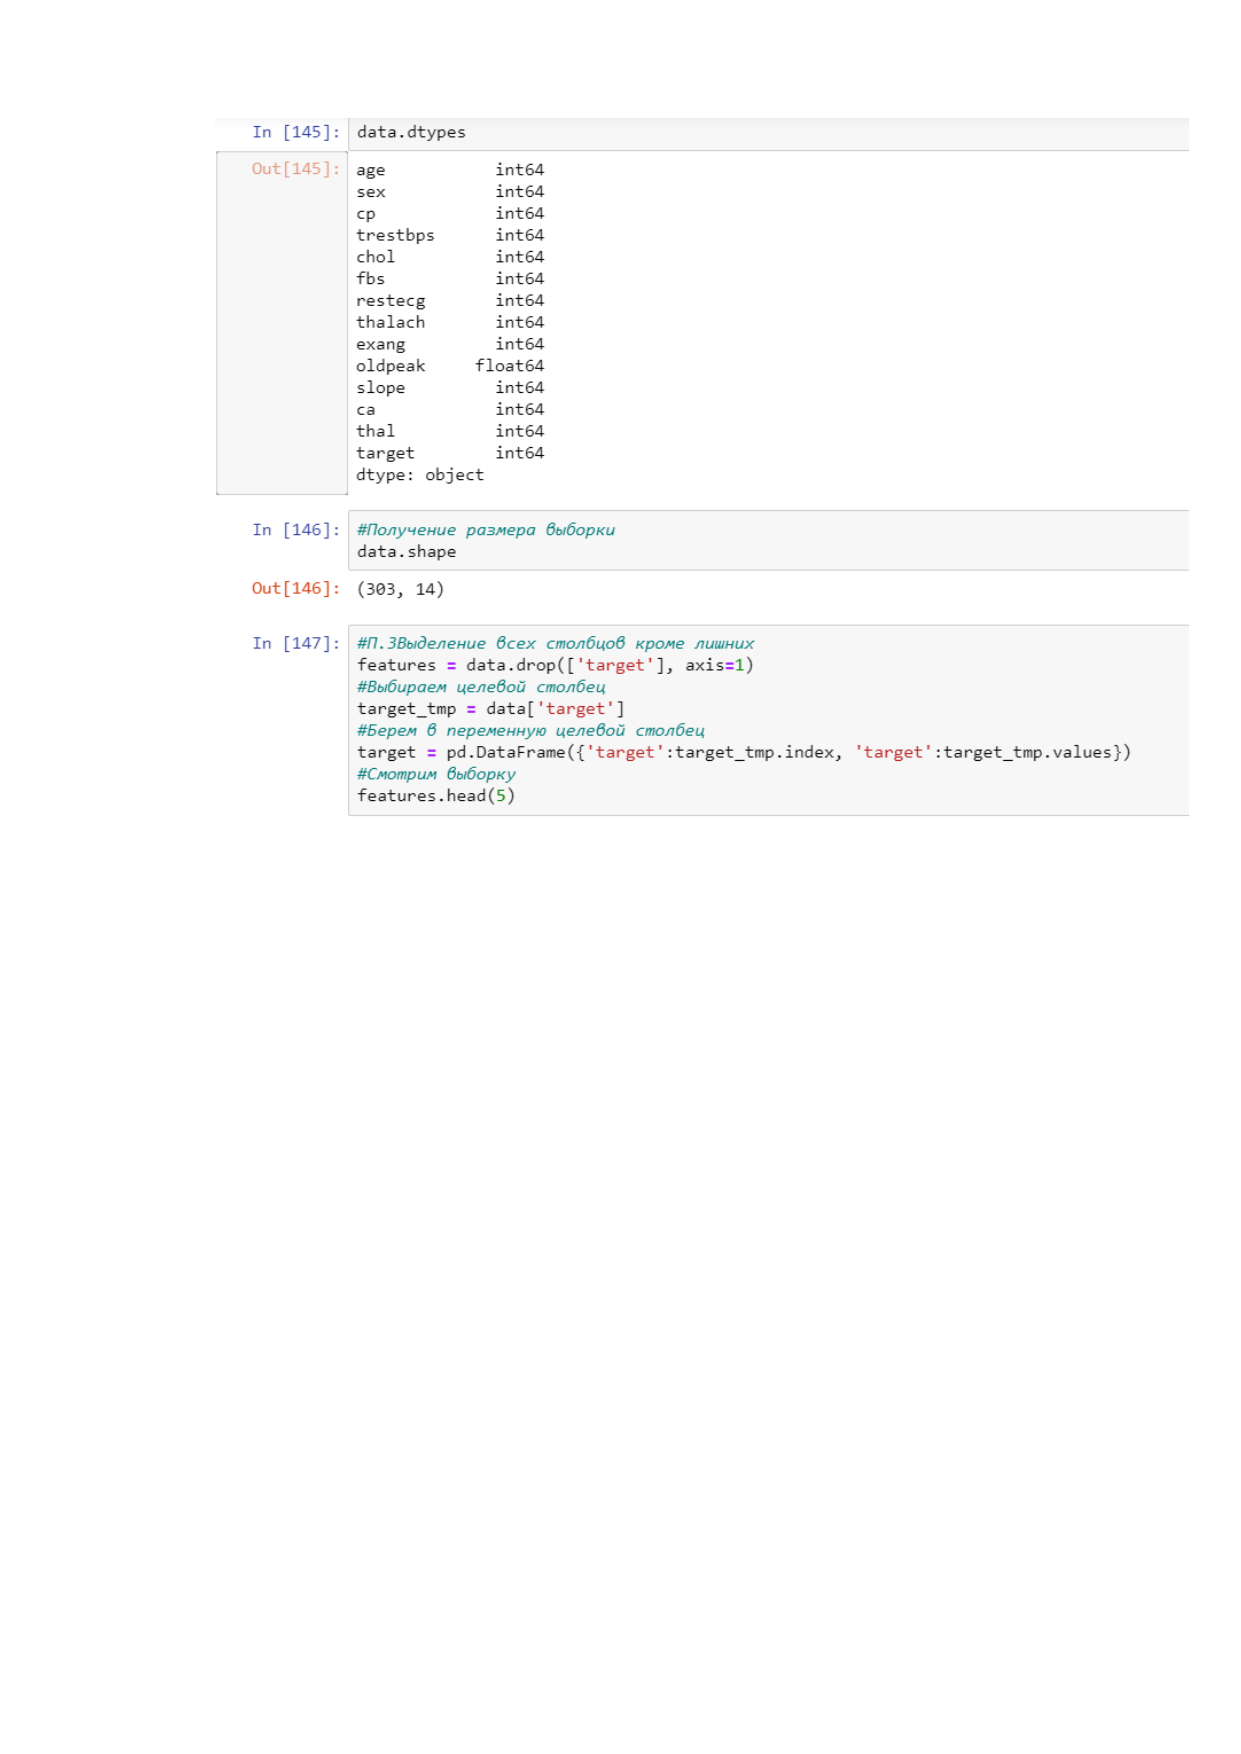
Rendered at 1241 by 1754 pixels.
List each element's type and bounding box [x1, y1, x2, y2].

picture [214, 118, 1190, 823]
